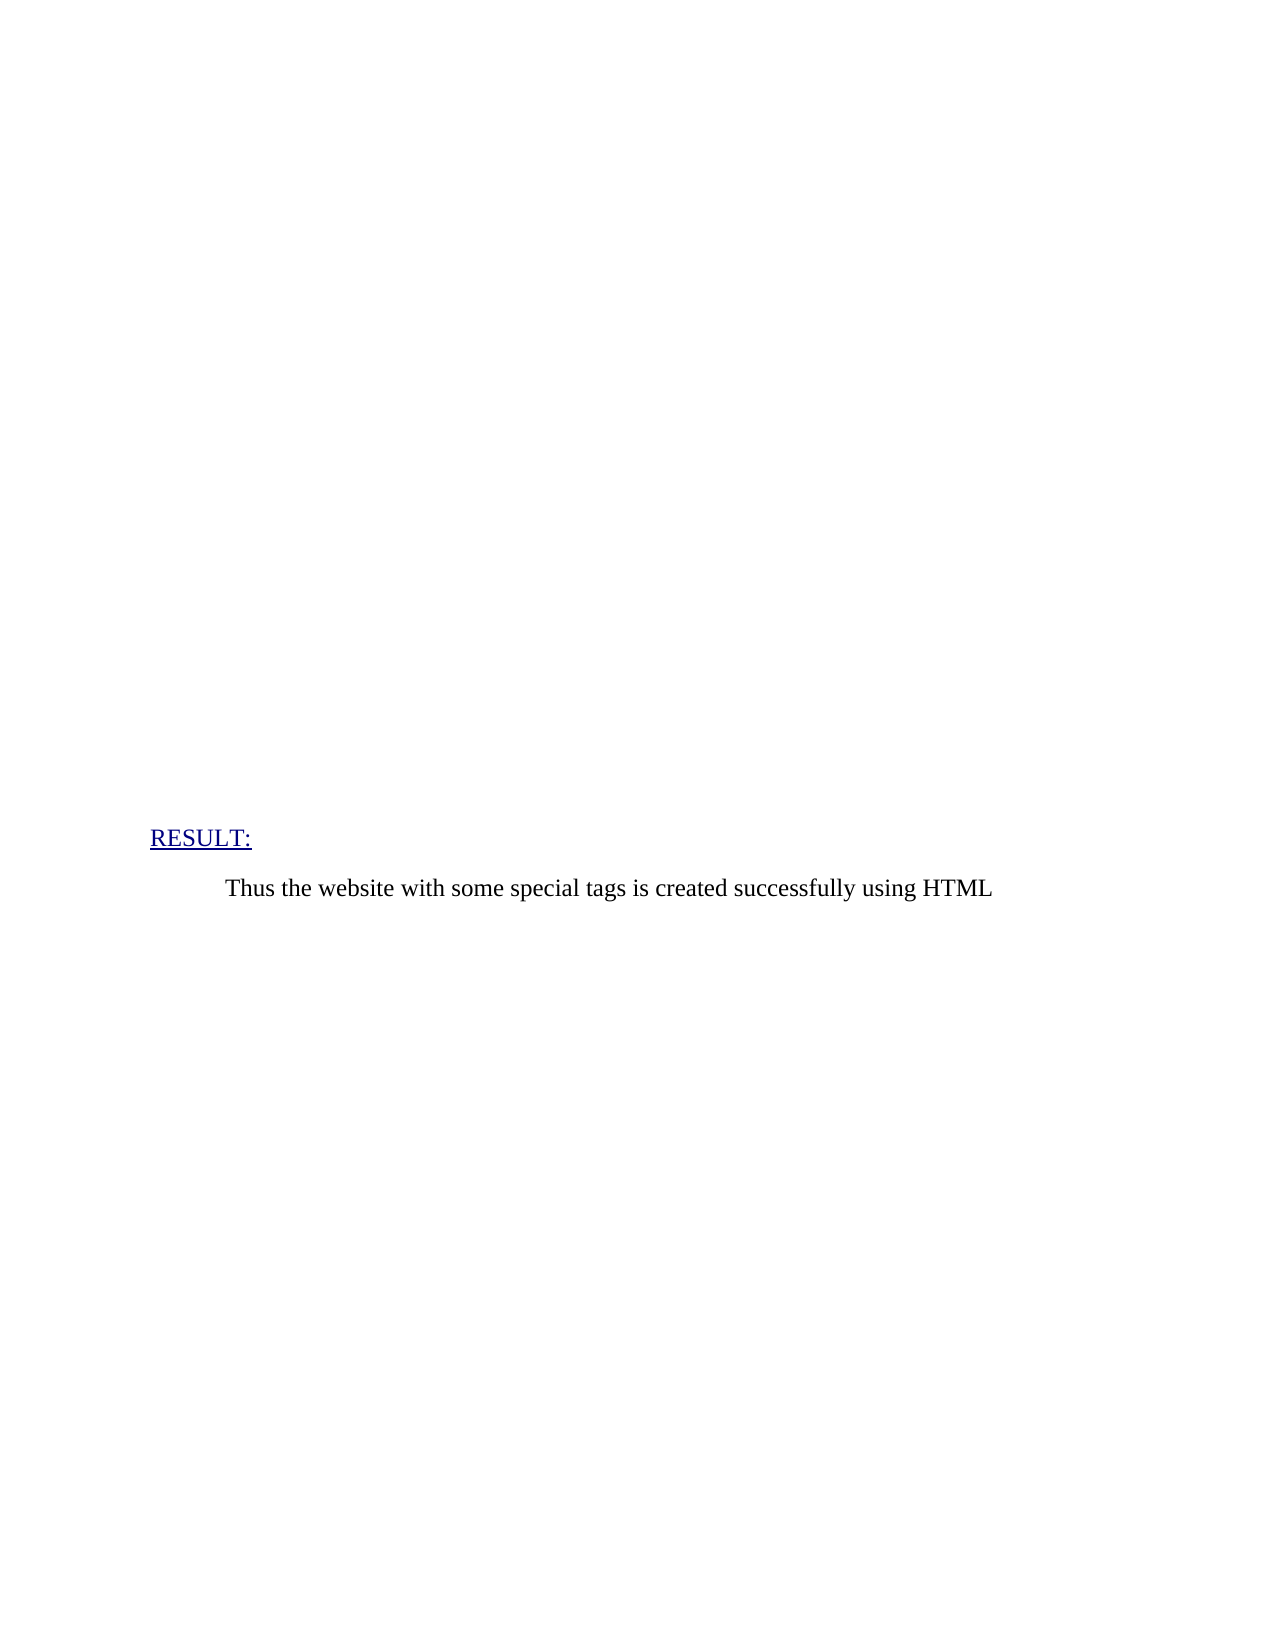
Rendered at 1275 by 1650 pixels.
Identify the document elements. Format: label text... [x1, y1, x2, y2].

text RESULT: [150, 823, 1125, 852]
text Thus the website with some special tags is created successfully using HTML [150, 873, 1125, 902]
